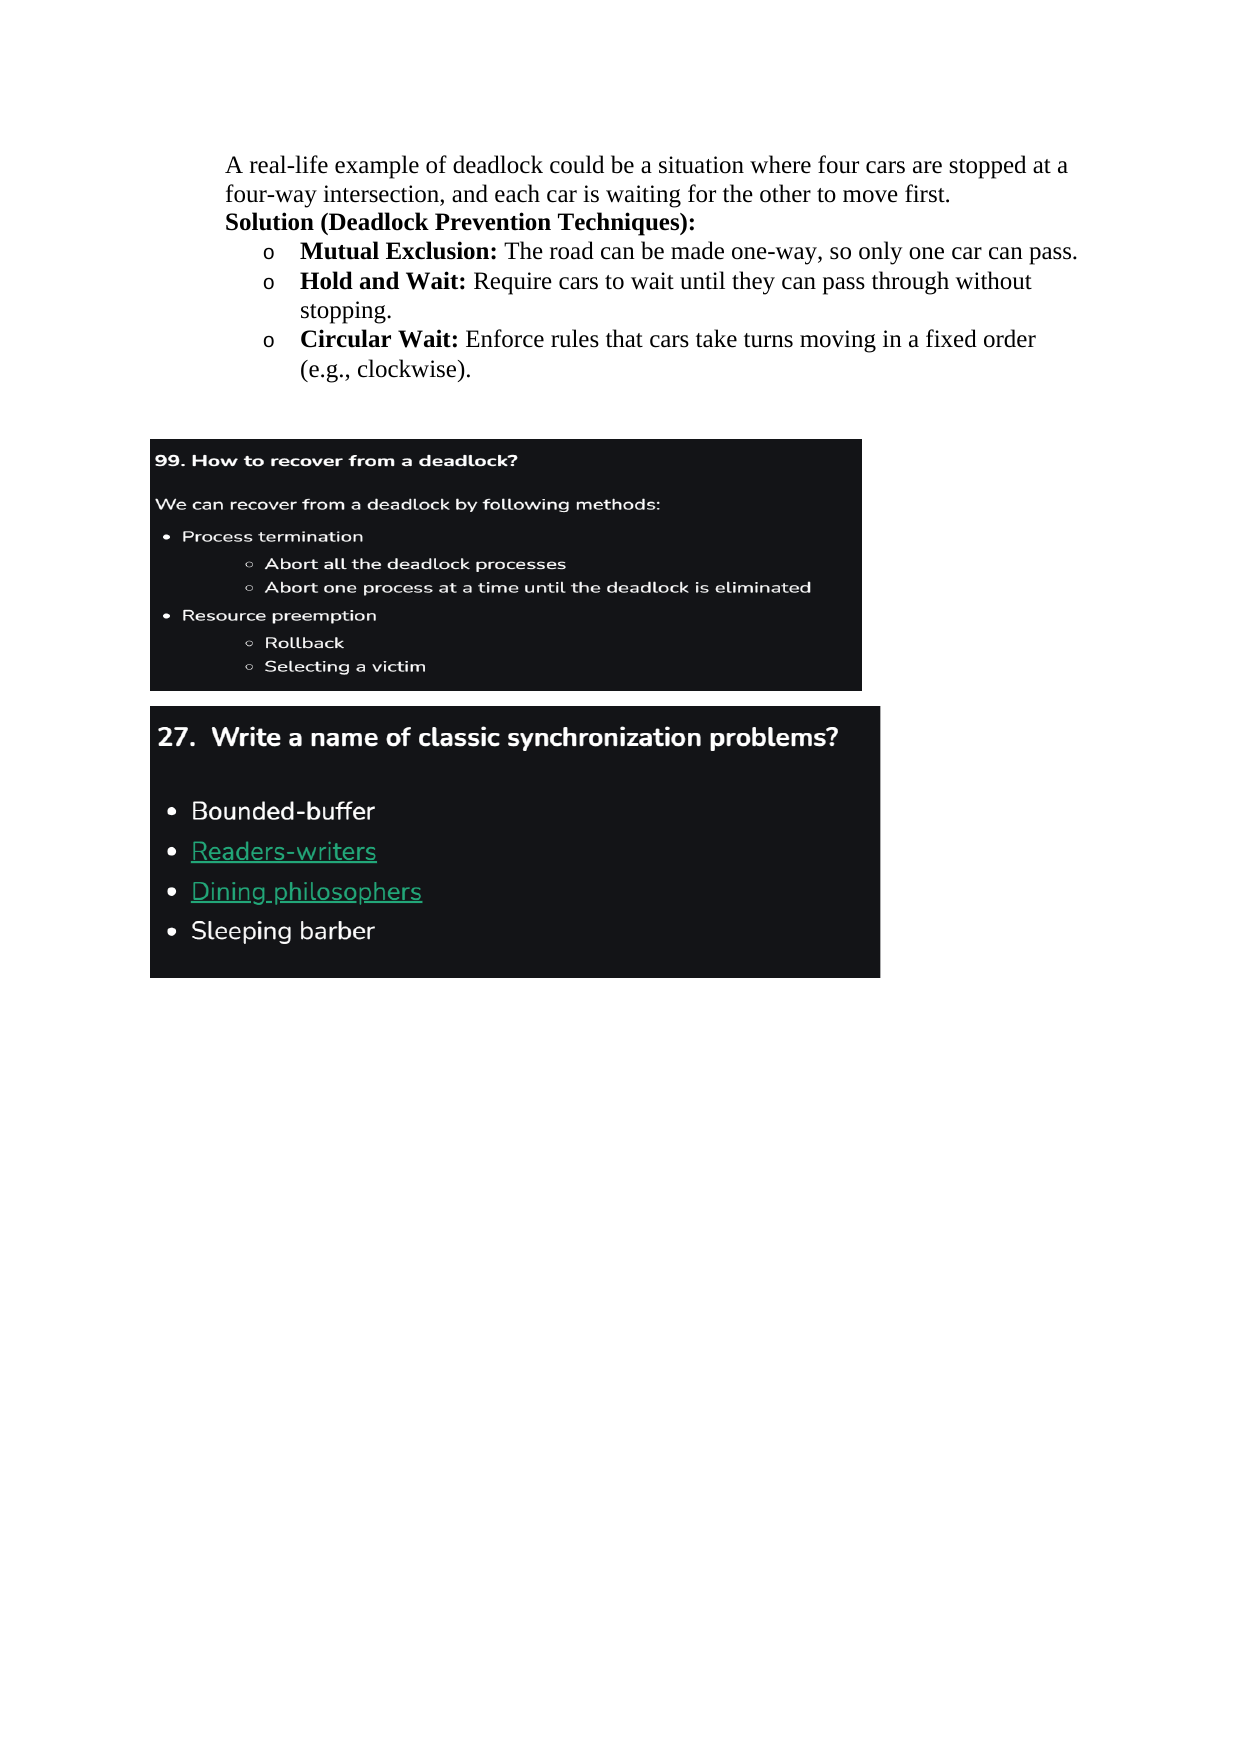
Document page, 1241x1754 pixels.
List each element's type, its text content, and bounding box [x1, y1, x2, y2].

picture [150, 706, 881, 978]
list Circular Wait: Enforce rules that cars take turns moving in a fixed order (e.g., clockwise). [262, 324, 1090, 411]
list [187, 150, 1090, 236]
list Hold and Wait: Require cars to wait until they can pass through without stopping. [262, 266, 1090, 324]
picture [150, 439, 862, 691]
list Mutual Exclusion: The road can be made one-way, so only one car can pass. [262, 236, 1090, 266]
